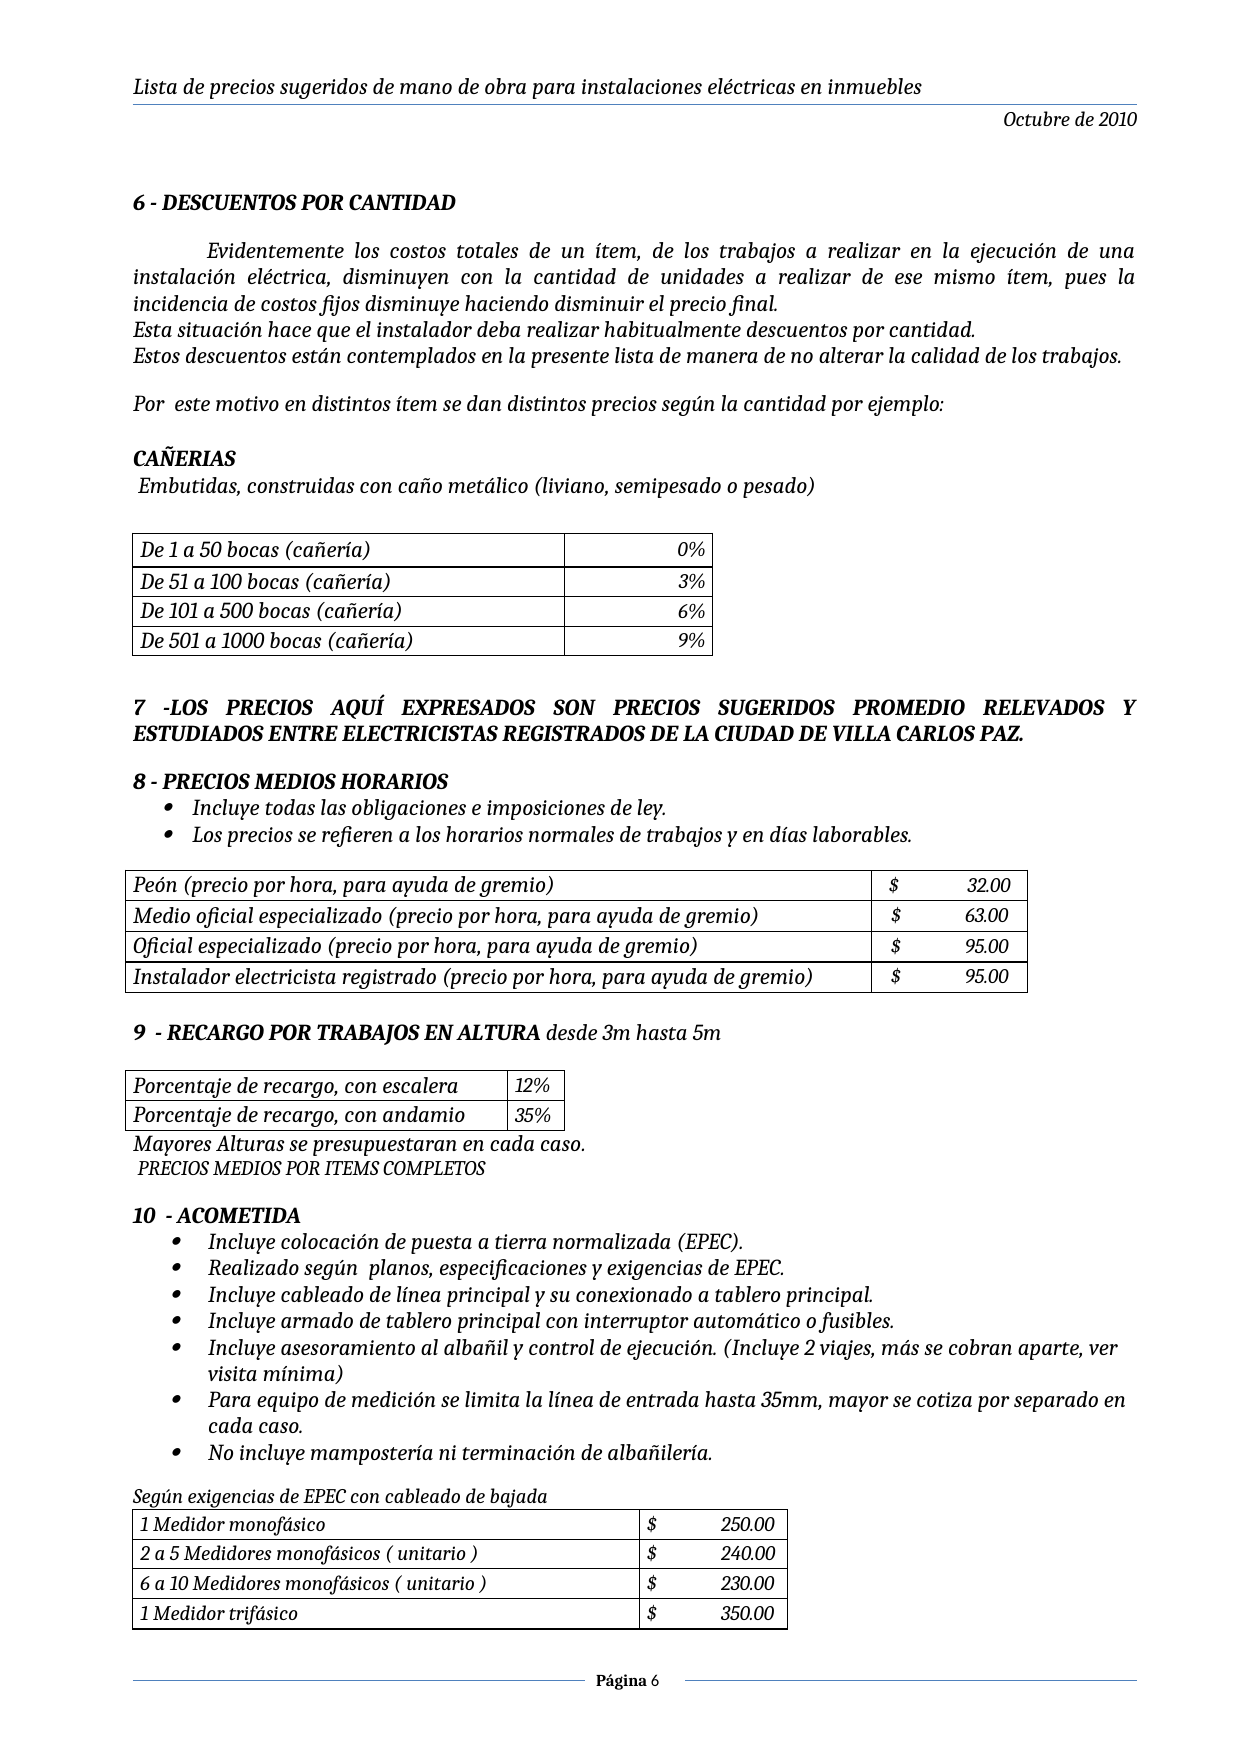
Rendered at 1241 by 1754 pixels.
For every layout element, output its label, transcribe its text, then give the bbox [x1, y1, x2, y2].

table_cell 6% [565, 597, 712, 626]
subtitle Mayores Alturas se presupuestaran en cada caso. [133, 1131, 1137, 1157]
table_cell Porcentaje de recargo, con andamio [126, 1101, 507, 1129]
list Incluye todas las obligaciones e imposiciones de ley. [162, 795, 1137, 822]
table_cell 35% [508, 1101, 564, 1129]
table_cell Oficial especializado (precio por hora, para ayuda de gremio) [126, 932, 871, 961]
text Evidentemente los costos totales de un ítem, de los trabajos a realizar en la ejecución de una instalación eléctrica, disminuyen con la cantidad de unidades a realizar de ese mismo ítem, pues la incidencia de costos fijos disminuye haciendo disminuir el precio final. [133, 238, 1137, 317]
subtitle 8 - PRECIOS MEDIOS HORARIOS [133, 769, 1137, 795]
table_header Peón (precio por hora, para ayuda de gremio) [126, 871, 871, 900]
table_cell 9% [565, 627, 712, 655]
table_header 0% [565, 534, 712, 566]
subtitle 10 - ACOMETIDA [133, 1202, 1137, 1229]
subtitle Incluye colocación de puesta a tierra normalizada (EPEC). [170, 1229, 1137, 1255]
table_cell 3% [565, 568, 712, 596]
table_cell Medio oficial especializado (precio por hora, para ayuda de gremio) [126, 901, 871, 931]
list Incluye asesoramiento al albañil y control de ejecución. (Incluye 2 viajes, más se cobran aparte, ver visita mínima) [170, 1334, 1137, 1387]
table_cell De 100 bocas (cañería) [133, 568, 564, 596]
table_cell 10 Medidores monofásicos ( unitario ) [133, 1569, 639, 1598]
list Incluye cableado de línea principal y su conexionado a tablero principal. [170, 1282, 1137, 1308]
list Los precios se refieren a los horarios normales de trabajos y en días laborables. [162, 822, 1137, 848]
text 7 -LOS PRECIOS AQUÍ EXPRESADOS SON PRECIOS SUGERIDOS PROMEDIO RELEVADOS Y ESTUDIADOS ENTRE ELECTRICISTAS REGISTRADOS DE VILLA CARLOS PAZ. [133, 694, 1137, 747]
table_cell 1 Medidor trifásico [133, 1599, 639, 1627]
table_cell $ 95.00 [872, 963, 1027, 992]
table_header 1 Medidor monofásico [133, 1510, 639, 1539]
table_cell $ 240.00 [640, 1540, 787, 1568]
table_cell $ 63.00 [872, 901, 1027, 931]
table_header Porcentaje de recargo, con escalera [126, 1071, 507, 1100]
subtitle Realizado según planos, especificaciones y exigencias de EPEC. [170, 1255, 1137, 1282]
text Esta situación hace que el instalador deba realizar habitualmente descuentos por cantidad. [133, 317, 1137, 343]
subtitle PRECIOS MEDIOS POR ITEMS COMPLETOS [133, 1157, 1137, 1181]
text Estos descuentos están contemplados en la presente lista de manera de no alterar la calidad de los trabajos. [133, 343, 1137, 369]
list Incluye armado de tablero principal con interruptor automático o fusibles. [170, 1308, 1137, 1334]
table_cell $ 230.00 [640, 1569, 787, 1598]
table_cell $ 350.00 [640, 1599, 787, 1627]
text 9 - RECARGO POR TRABAJOS EN ALTURA desde 3m hasta 5m [133, 1019, 1137, 1046]
text Por este motivo en distintos ítem se dan distintos precios según la cantidad por ejemplo: [133, 391, 1137, 417]
table_cell $ 95.00 [872, 932, 1027, 961]
table_cell Instalador electricista registrado (precio por hora, para ayuda de gremio) [126, 963, 871, 992]
table_cell De 500 bocas (cañería) [133, 597, 564, 626]
table_header De 50 bocas (cañería) [133, 534, 564, 566]
table_cell 5 Medidores monofásicos ( unitario ) [133, 1540, 639, 1568]
list No incluye mampostería ni terminación de albañilería. [170, 1440, 1137, 1466]
text 6 - DESCUENTOS POR CANTIDAD [133, 190, 1137, 216]
subtitle Según exigencias de EPEC con cableado de bajada [133, 1485, 1137, 1509]
table_header $ 32.00 [872, 871, 1027, 900]
table_header 12% [508, 1071, 564, 1100]
list Para equipo de medición se limita la línea de entrada hasta 35mm, mayor se cotiza por separado en cada caso. [170, 1387, 1137, 1440]
subtitle Embutidas, construidas con caño metálico (liviano, semipesado o pesado) [133, 472, 1137, 499]
table_header $ 250.00 [640, 1510, 787, 1539]
subtitle CAÑERIAS [133, 446, 1137, 472]
table_cell De 1000 bocas (cañería) [133, 627, 564, 655]
